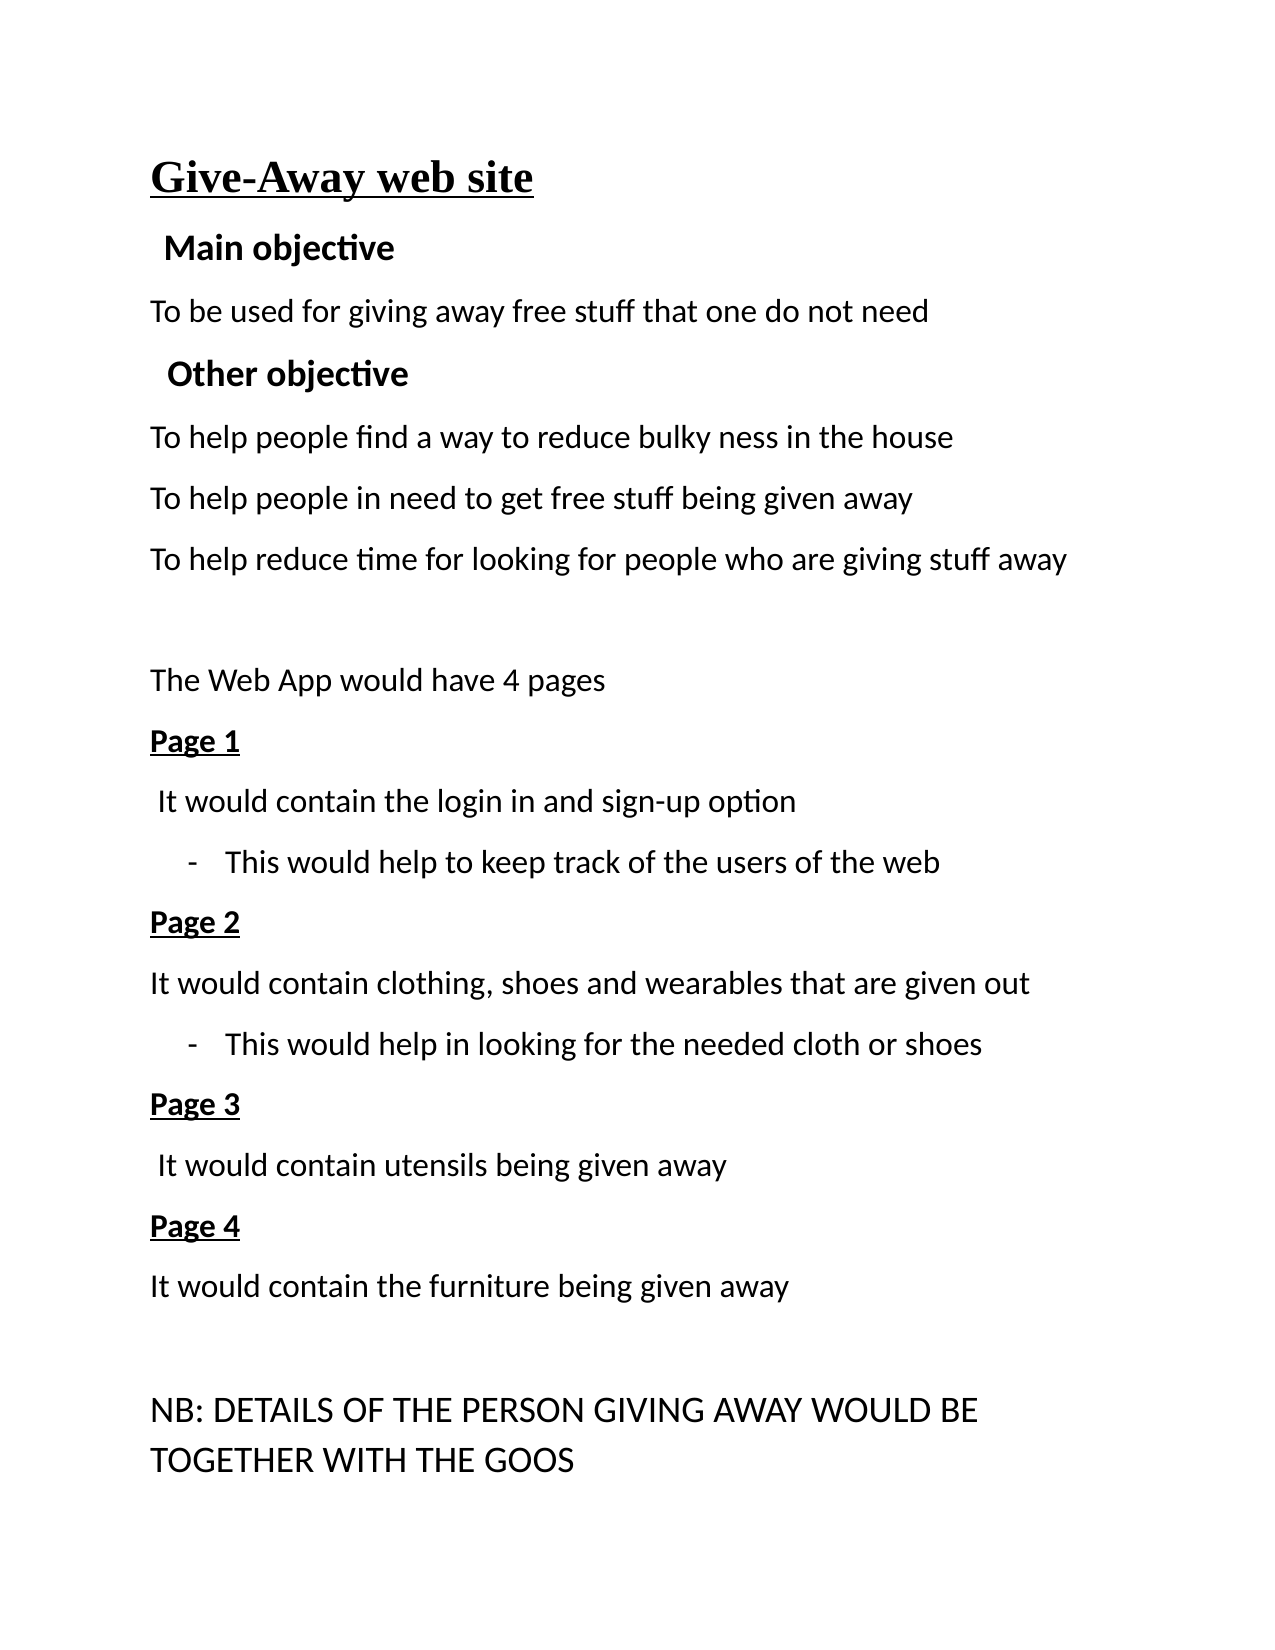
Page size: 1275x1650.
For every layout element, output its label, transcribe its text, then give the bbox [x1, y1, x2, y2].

text It would contain clothing, shoes and wearables that are given out [150, 962, 1125, 1003]
text Page 2 [150, 901, 1125, 942]
text To help reduce time for looking for people who are giving stuff away [150, 538, 1125, 578]
text The Web App would have 4 pages [150, 659, 1125, 700]
text NB: DETAILS OF THE PERSON GIVING AWAY WOULD BE TOGETHER WITH THE GOOS [150, 1386, 1125, 1482]
list This would help to keep track of the users of the web [187, 841, 1125, 882]
text To help people in need to get free stuff being given away [150, 477, 1125, 518]
text To be used for giving away free stuff that one do not need [150, 290, 1125, 330]
text Main objective [150, 223, 1125, 269]
text It would contain the login in and sign-up option [150, 780, 1125, 821]
text It would contain utensils being given away [150, 1144, 1125, 1185]
list This would help in looking for the needed cloth or shoes [187, 1023, 1125, 1063]
text It would contain the furniture being given away [150, 1265, 1125, 1306]
text Page 3 [150, 1083, 1125, 1124]
text Other objective [150, 350, 1125, 396]
text Page 4 [150, 1204, 1125, 1245]
text To help people find a way to reduce bulky ness in the house [150, 416, 1125, 457]
text Page 1 [150, 719, 1125, 760]
text Give-Away web site [150, 150, 1125, 203]
